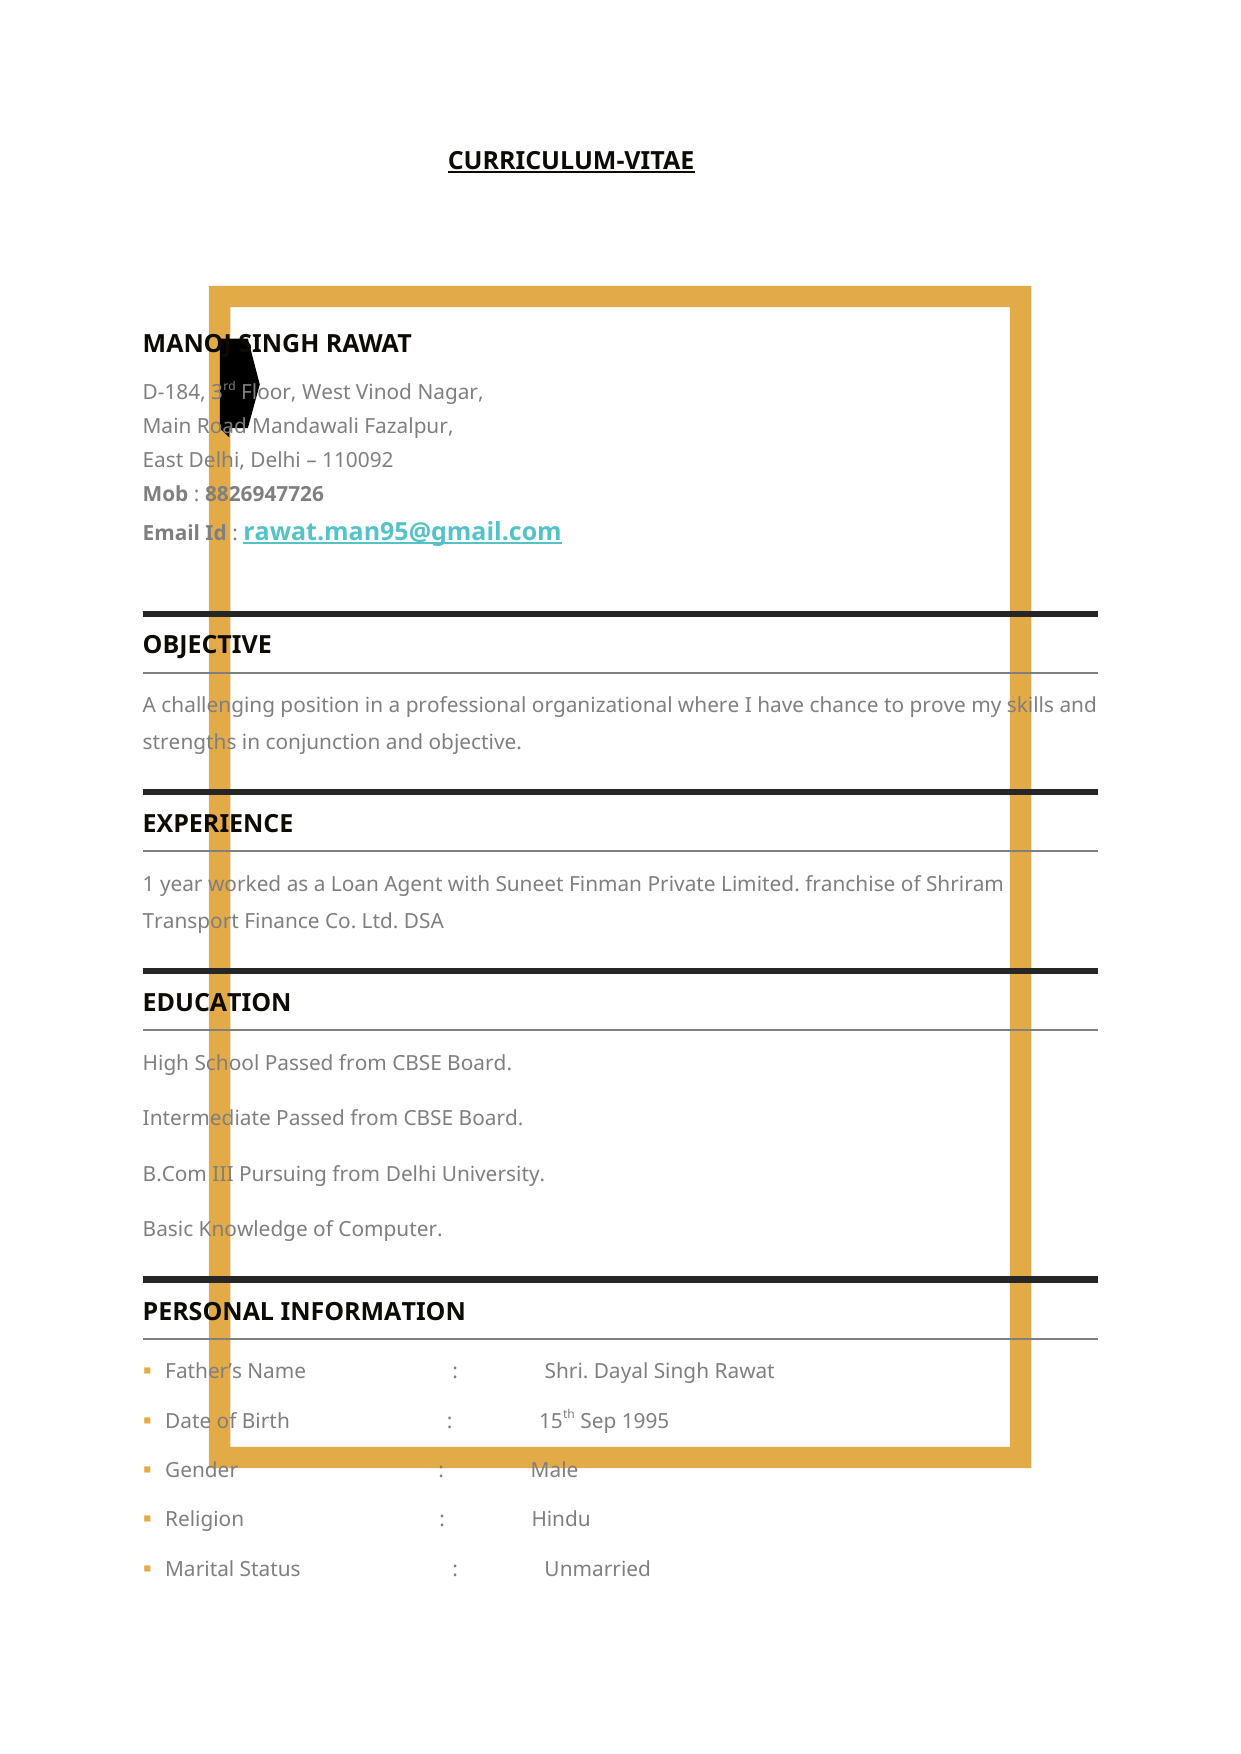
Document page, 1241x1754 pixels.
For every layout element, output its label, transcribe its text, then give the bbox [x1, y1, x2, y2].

text Email Id : rawat.man95@gmail.com [142, 513, 798, 547]
text A challenging position in a professional organizational where I have chance to prove my skills and strengths in conjunction and objective. [142, 690, 1098, 756]
list Date of Birth : 15th Sep 1995 [142, 1406, 1098, 1434]
list Marital Status : Unmarried [142, 1554, 1098, 1582]
text Mob : 8826947726 [142, 479, 798, 508]
text Basic Knowledge of Computer. [142, 1214, 1098, 1243]
text B.Com III Pursuing from Delhi University. [142, 1159, 1098, 1187]
text D-184, 3rd Floor, West Vinod Nagar, [142, 377, 798, 406]
text Manoj singh rawat [142, 331, 1098, 358]
text Intermediate Passed from CBSE Board. [142, 1103, 1098, 1132]
text Main Road Mandawali Fazalpur, [142, 411, 798, 440]
list Gender : Male [142, 1455, 1098, 1483]
list Religion : Hindu [142, 1504, 1098, 1533]
text East Delhi, Delhi – 110092 [142, 445, 798, 474]
list Father’s Name : Shri. Dayal Singh Rawat [142, 1356, 1098, 1385]
text 1 year worked as a Loan Agent with Suneet Finman Private Limited. franchise of Shriram Transport Finance Co. Ltd. DSA [142, 869, 1098, 934]
text High School Passed from CBSE Board. [142, 1048, 1098, 1076]
subtitle Personal information [142, 1277, 1098, 1340]
text CURRICULUM-VITAE [142, 147, 1098, 175]
